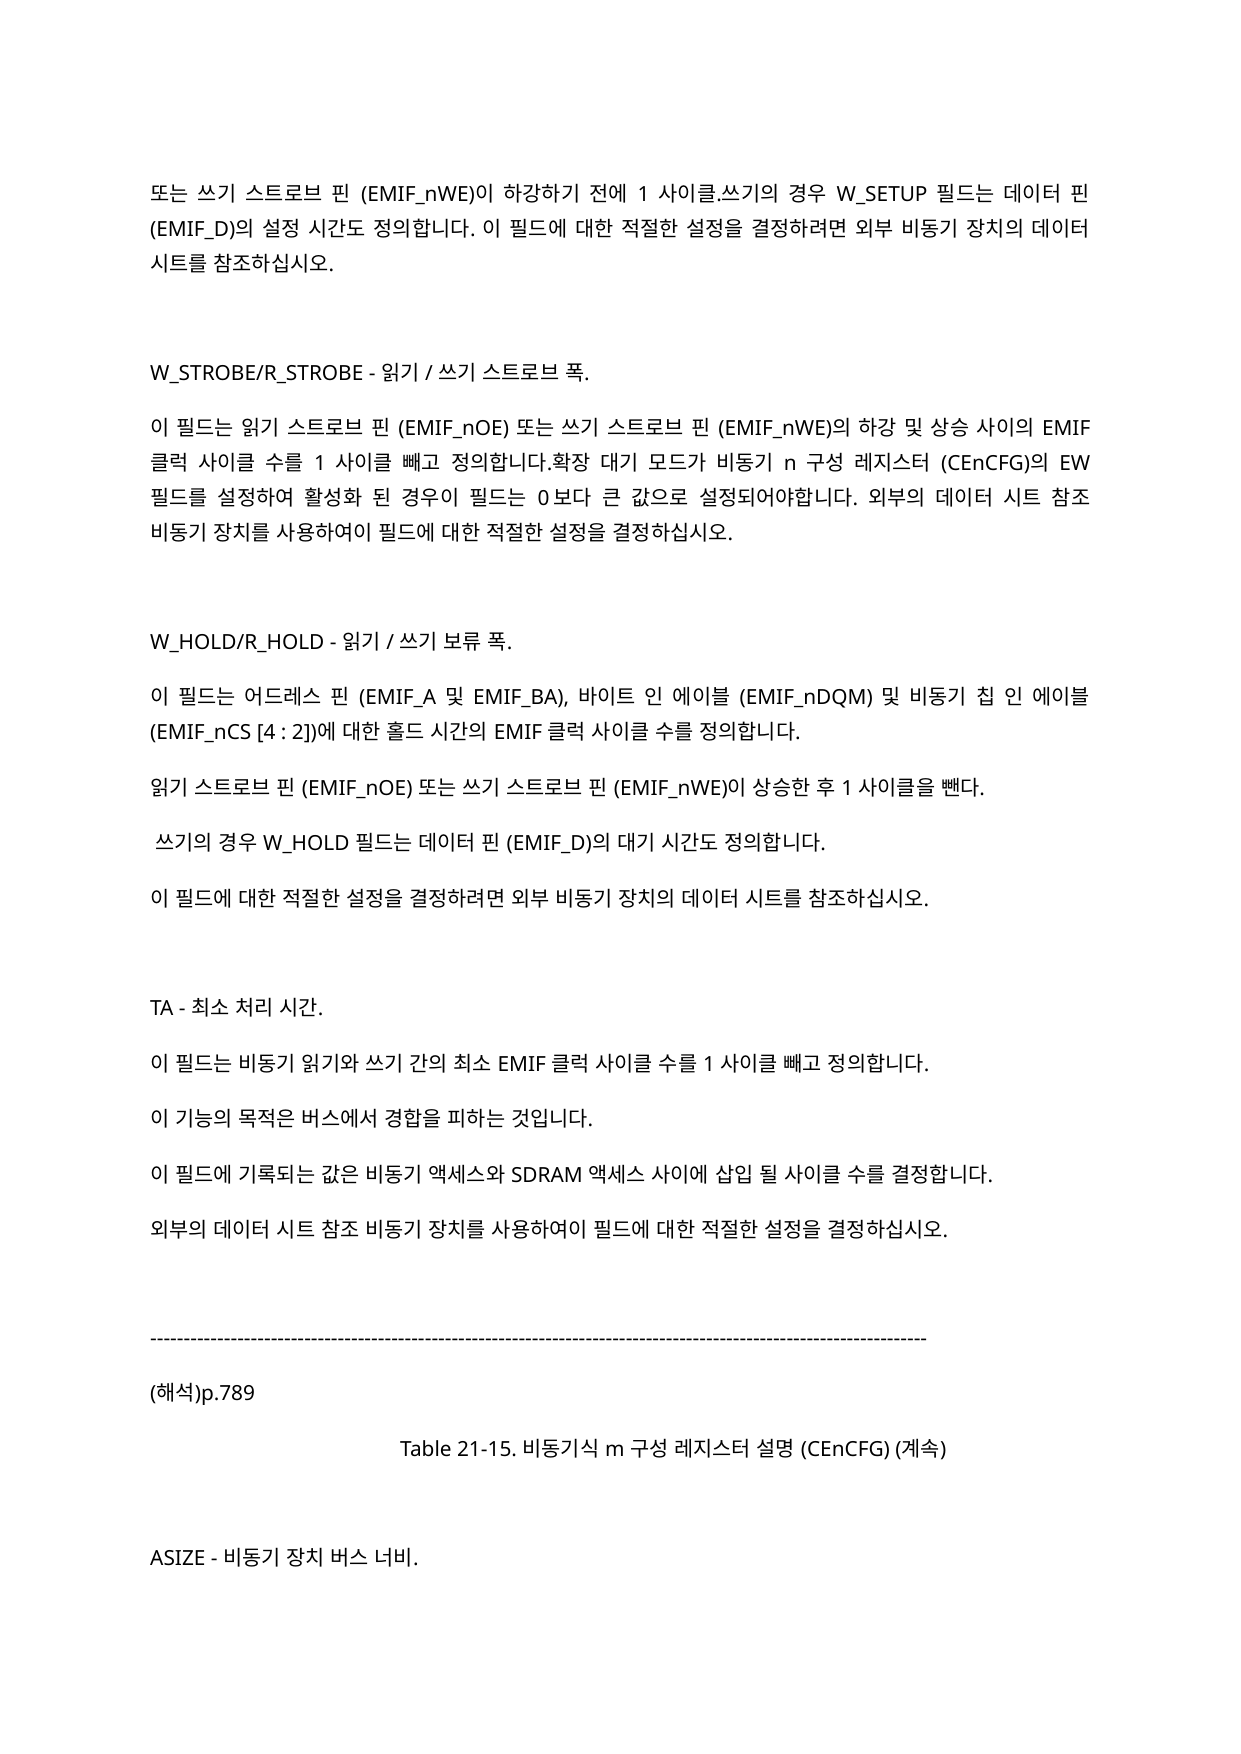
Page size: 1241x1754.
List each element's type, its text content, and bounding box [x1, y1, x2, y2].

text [150, 177, 1090, 277]
text TA - 최소 처리 시간. [150, 991, 1090, 1022]
text (해석)p.789 [150, 1376, 1090, 1407]
text 이 기능의 목적은 버스에서 경합을 피하는 것입니다. [150, 1102, 1090, 1133]
text 이 필드는 비동기 읽기와 쓰기 간의 최소 EMIF 클럭 사이클 수를 1 사이클 빼고 정의합니다. [150, 1047, 1090, 1077]
text Table 21-15. 비동기식 m 구성 레지스터 설명 (CEnCFG) (계속) [150, 1432, 1090, 1462]
text W_STROBE/R_STROBE - 읽기 / 쓰기 스트로브 폭. [150, 356, 1090, 386]
text 외부의 데이터 시트 참조 비동기 장치를 사용하여이 필드에 대한 적절한 설정을 결정하십시오. [150, 1214, 1090, 1244]
text 이 필드는 읽기 스트로브 핀 (EMIF_nOE) 또는 쓰기 스트로브 핀 (EMIF_nWE)의 하강 및 상승 사이의 EMIF 클럭 사이클 수를 1 사이클 빼고 정의합니다.확장 대기 모드가 비동기 n 구성 레지스터 (CEnCFG)의 EW 필드를 설정하여 활성화 된 경우이 필드는 0보다 큰 값으로 설정되어야합니다. 외부의 데이터 시트 참조 비동기 장치를 사용하여이 필드에 대한 적절한 설정을 결정하십시오. [150, 411, 1090, 546]
text 이 필드는 어드레스 핀 (EMIF_A 및 EMIF_BA), 바이트 인 에이블 (EMIF_nDQM) 및 비동기 칩 인 에이블 (EMIF_nCS [4 : 2])에 대한 홀드 시간의 EMIF 클럭 사이클 수를 정의합니다. [150, 681, 1090, 746]
text 쓰기의 경우 W_HOLD 필드는 데이터 핀 (EMIF_D)의 대기 시간도 정의합니다. [150, 827, 1090, 857]
text 읽기 스트로브 핀 (EMIF_nOE) 또는 쓰기 스트로브 핀 (EMIF_nWE)이 상승한 후 1 사이클을 뺀다. [150, 771, 1090, 801]
text ASIZE - 비동기 장치 버스 너비. [150, 1541, 1090, 1571]
text 이 필드에 대한 적절한 설정을 결정하려면 외부 비동기 장치의 데이터 시트를 참조하십시오. [150, 882, 1090, 912]
text -------------------------------------------------------------------------------------------------------------------- [150, 1323, 1090, 1351]
text 이 필드에 기록되는 값은 비동기 액세스와 SDRAM 액세스 사이에 삽입 될 사이클 수를 결정합니다. [150, 1158, 1090, 1188]
text W_HOLD/R_HOLD - 읽기 / 쓰기 보류 폭. [150, 625, 1090, 655]
